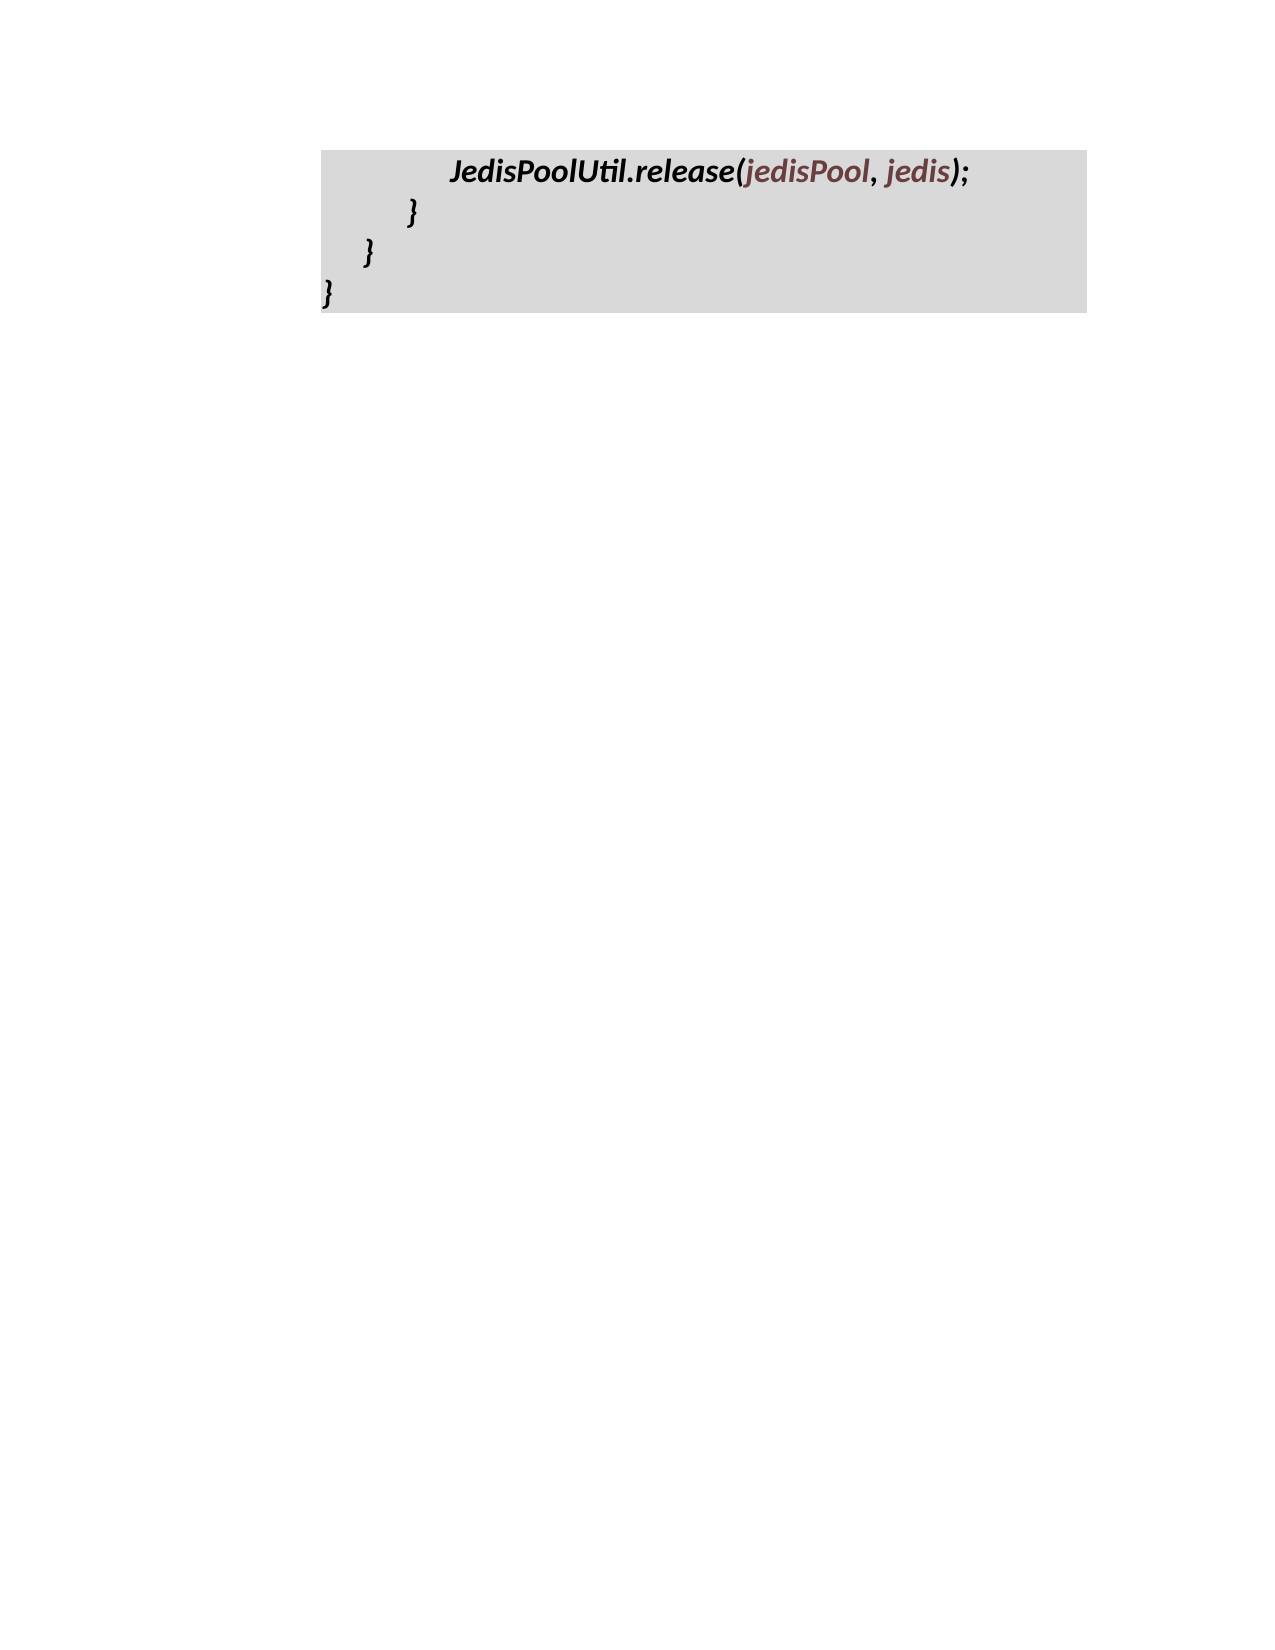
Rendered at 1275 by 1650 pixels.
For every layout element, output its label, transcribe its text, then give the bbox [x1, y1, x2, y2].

text JedisPoolUtil.release(jedisPool, jedis); [321, 150, 1087, 191]
text } [321, 272, 1087, 313]
text } [321, 191, 1087, 231]
text } [321, 231, 1087, 272]
